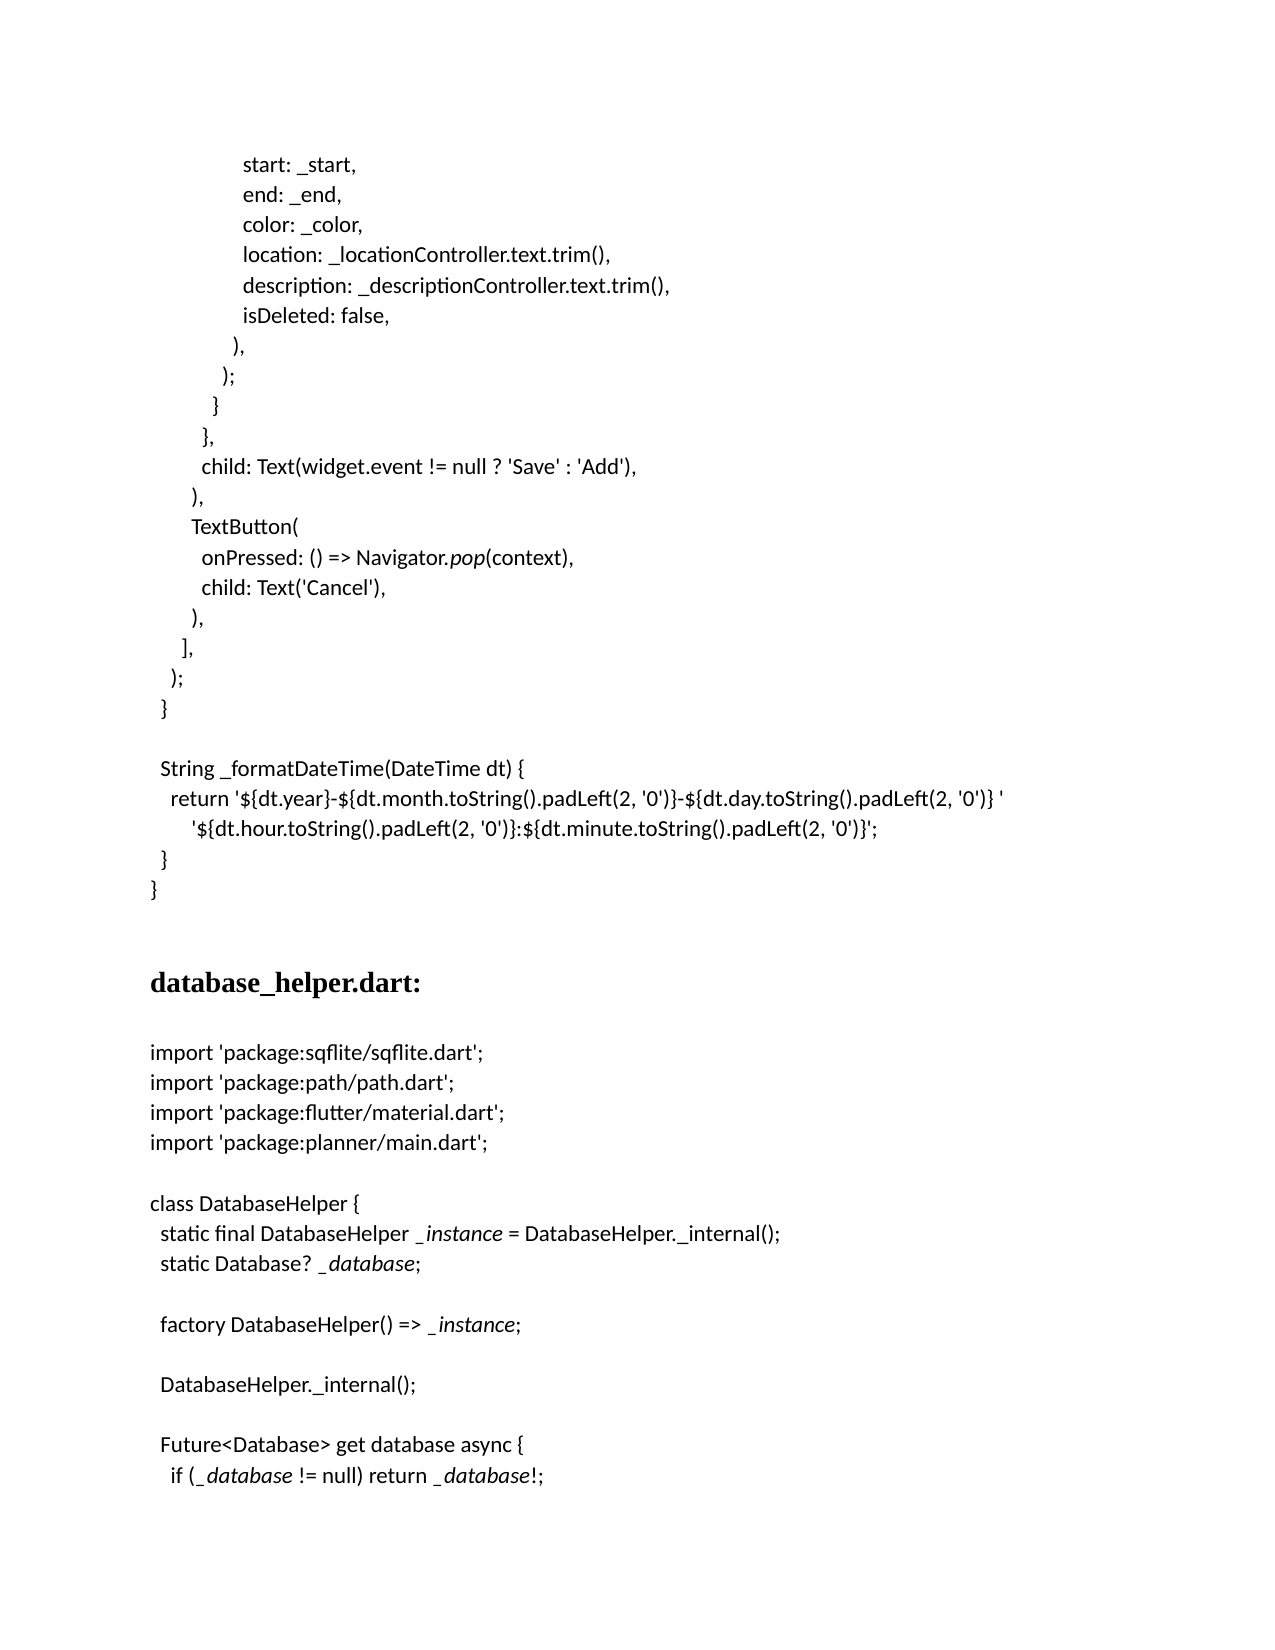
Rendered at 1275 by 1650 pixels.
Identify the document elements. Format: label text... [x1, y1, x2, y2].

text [150, 150, 1125, 903]
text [150, 1038, 1125, 1489]
text database_helper.dart: [150, 966, 1125, 999]
